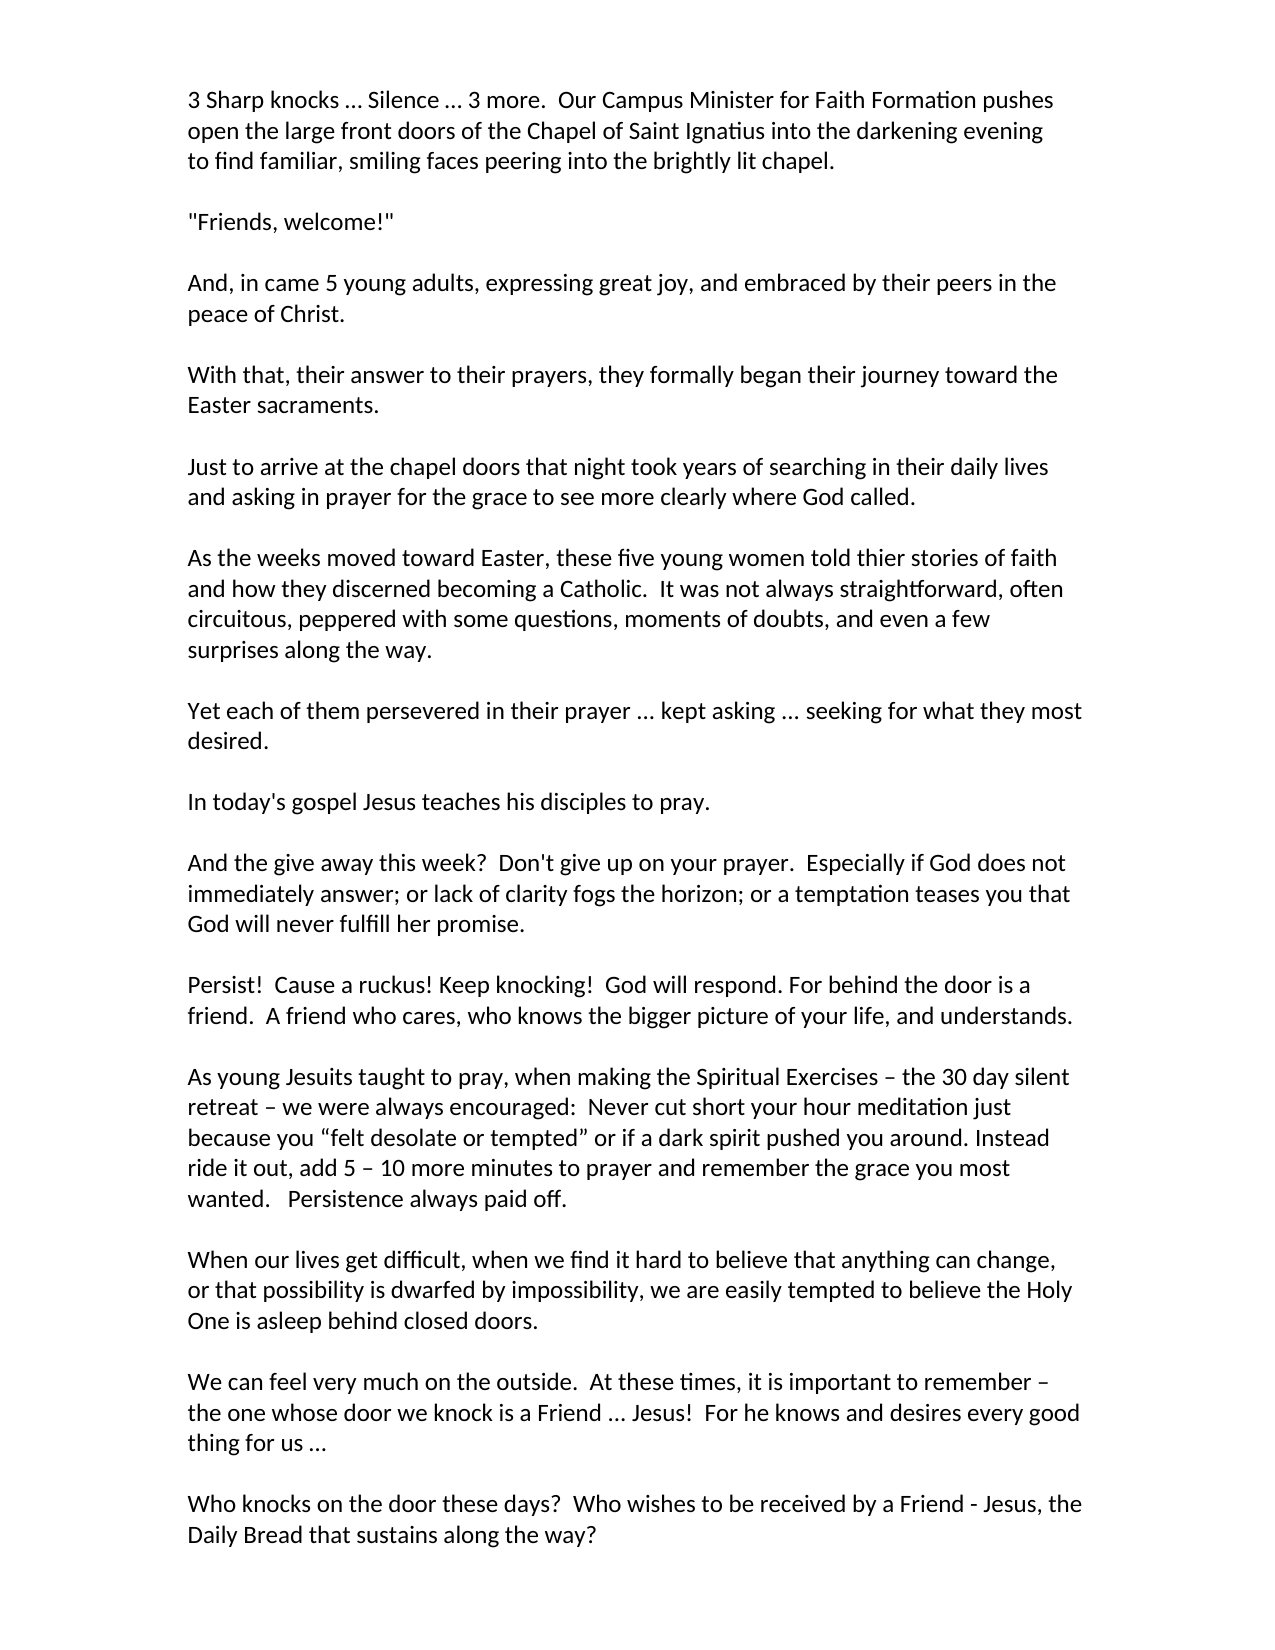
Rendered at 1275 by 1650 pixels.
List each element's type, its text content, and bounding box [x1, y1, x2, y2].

text and asking in prayer for the grace to see more clearly where God called. [187, 481, 1087, 512]
text As the weeks moved toward Easter, these five young women told thier stories of faith [187, 542, 1087, 573]
text And the give away this week? Don't give up on your prayer. Especially if God does not immediately answer; or lack of clarity fogs the horizon; or a temptation teases you that God will never fulfill her promise. [187, 847, 1087, 939]
text 3 Sharp knocks … Silence … 3 more. Our Campus Minister for Faith Formation pushes open the large front doors of the Chapel of Saint Ignatius into the darkening evening [187, 84, 1087, 145]
text or that possibility is dwarfed by impossibility, we are easily tempted to believe the Holy One is asleep behind closed doors. [187, 1275, 1087, 1336]
text And, in came 5 young adults, expressing great joy, and embraced by their peers in the peace of Christ. [187, 267, 1087, 328]
text In today's gospel Jesus teaches his disciples to pray. [187, 786, 1087, 817]
text "Friends, welcome!" [187, 206, 1087, 237]
text Yet each of them persevered in their prayer ... kept asking ... seeking for what they most desired. [187, 695, 1087, 756]
text Just to arrive at the chapel doors that night took years of searching in their daily lives [187, 451, 1087, 481]
text With that, their answer to their prayers, they formally began their journey toward the Easter sacraments. [187, 359, 1087, 420]
text Who knocks on the door these days? Who wishes to be received by a Friend - Jesus, the Daily Bread that sustains along the way? [187, 1488, 1087, 1549]
text Persist! Cause a ruckus! Keep knocking! God will respond. For behind the door is a friend. A friend who cares, who knows the bigger picture of your life, and understands. [187, 969, 1087, 1031]
text As young Jesuits taught to pray, when making the Spiritual Exercises – the 30 day silent retreat – we were always encouraged: Never cut short your hour meditation just because you “felt desolate or tempted” or if a dark spirit pushed you around. Instead ride it out, add 5 – 10 more minutes to prayer and remember the grace you most wanted. Persistence always paid off. [187, 1061, 1087, 1214]
text We can feel very much on the outside. At these times, it is important to remember – the one whose door we knock is a Friend ... Jesus! For he knows and desires every good thing for us … [187, 1366, 1087, 1458]
text to find familiar, smiling faces peering into the brightly lit chapel. [187, 145, 1087, 176]
text When our lives get difficult, when we find it hard to believe that anything can change, [187, 1244, 1087, 1275]
text and how they discerned becoming a Catholic. It was not always straightforward, often circuitous, peppered with some questions, moments of doubts, and even a few surprises along the way. [187, 573, 1087, 664]
